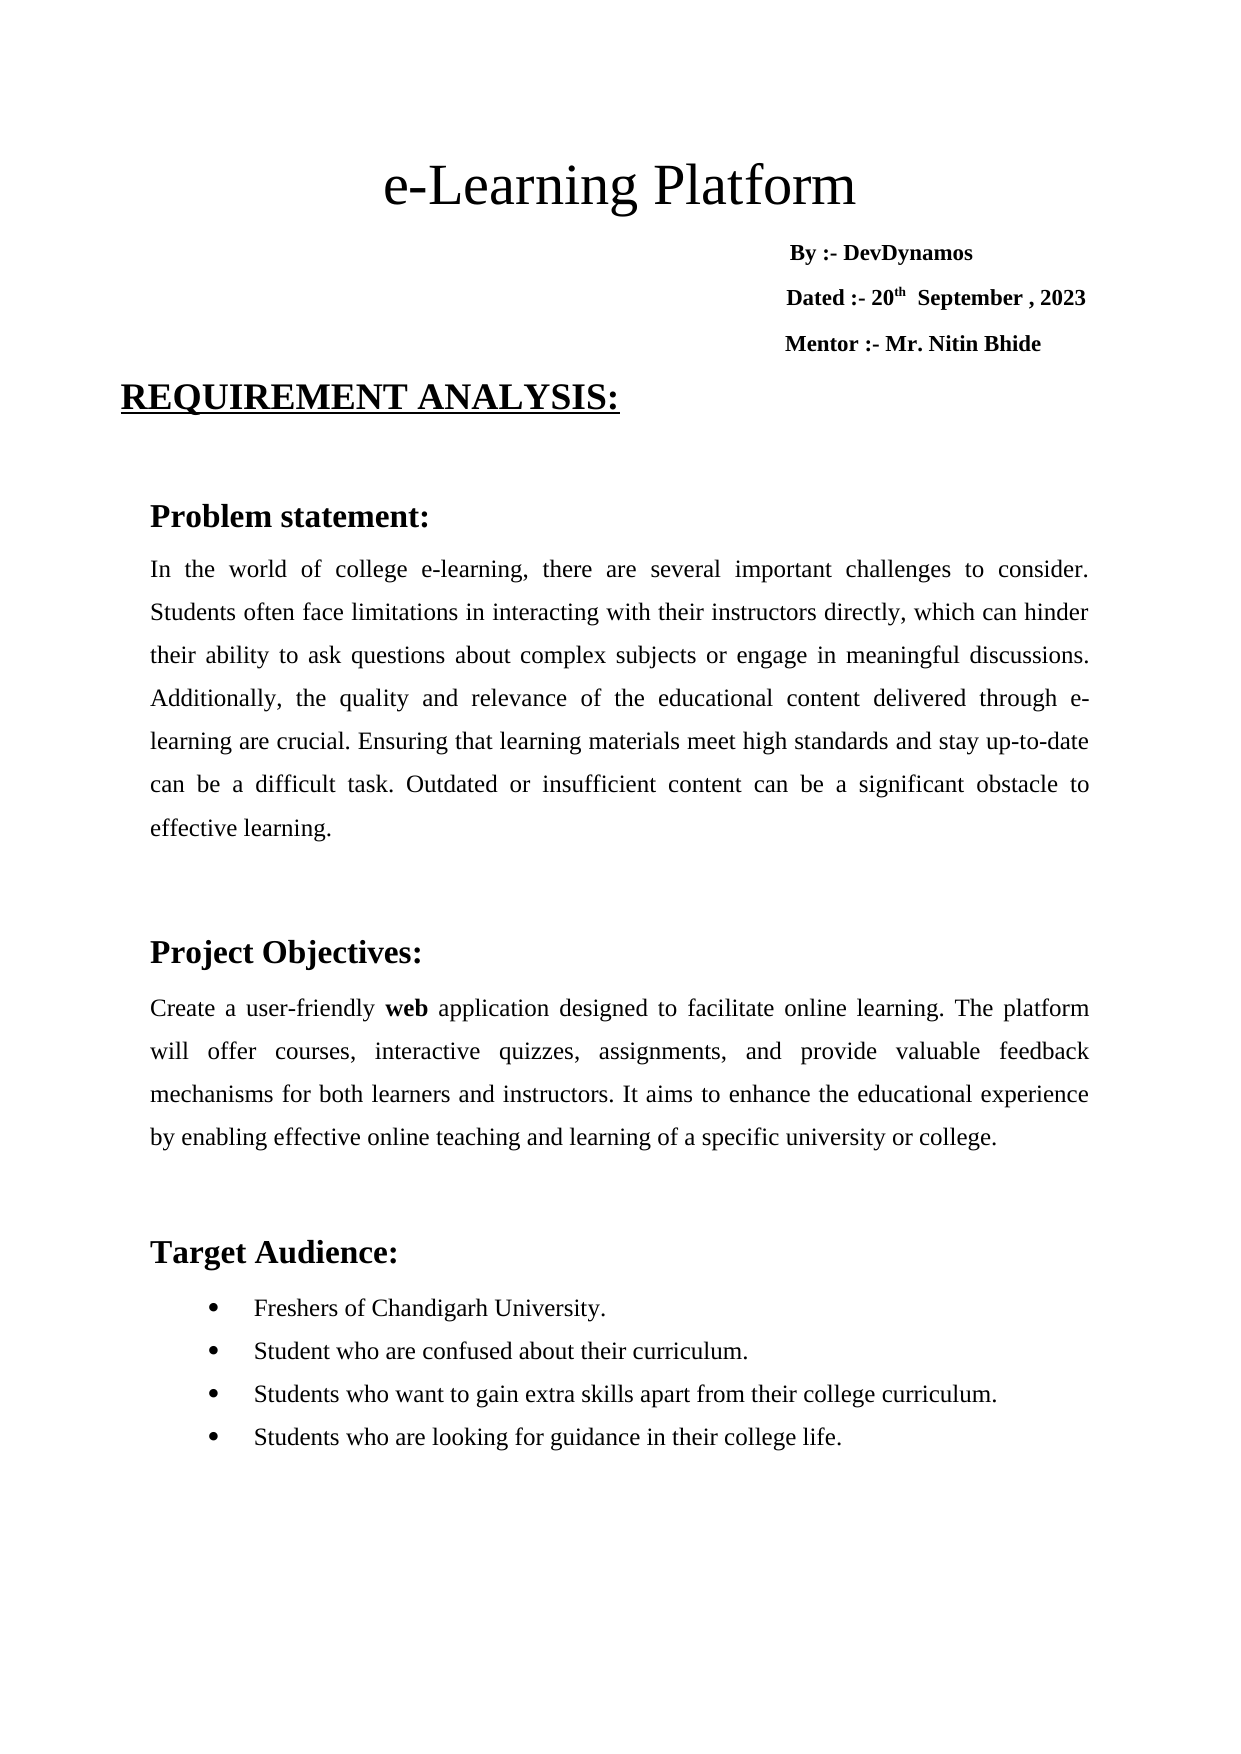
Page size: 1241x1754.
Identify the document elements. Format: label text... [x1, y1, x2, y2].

text Mentor :- Mr. Nitin Bhide [120, 329, 1090, 356]
list Students who are looking for guidance in their college life. [209, 1422, 1090, 1451]
text In the world of college e-learning, there are several important challenges to consider. Students often face limitations in interacting with their instructors directly, which can hinder their ability to ask questions about complex subjects or engage in meaningful discussions. Additionally, the quality and relevance of the educational content delivered through e-learning are crucial. Ensuring that learning materials meet high standards and stay up-to-date can be a difficult task. Outdated or insufficient content can be a significant obstacle to effective learning. [150, 554, 1090, 841]
list Students who want to gain extra skills apart from their college curriculum. [209, 1379, 1090, 1408]
text Dated :- 20th September , 2023 [150, 284, 1090, 311]
text Create a user-friendly web application designed to facilitate online learning. The platform will offer courses, interactive quizzes, assignments, and provide valuable feedback mechanisms for both learners and instructors. It aims to enhance the educational experience by enabling effective online teaching and learning of a specific university or college. [150, 993, 1090, 1151]
text Project Objectives: [150, 932, 1090, 971]
text Problem statement: [150, 496, 1090, 534]
text Target Audience: [150, 1232, 1090, 1270]
text By :- DevDynamos [150, 239, 1090, 265]
text e-Learning Platform [150, 150, 1090, 217]
list Student who are confused about their curriculum. [209, 1336, 1090, 1364]
text REQUIREMENT ANALYSIS: [120, 375, 1090, 418]
list Freshers of Chandigarh University. [209, 1293, 1090, 1321]
